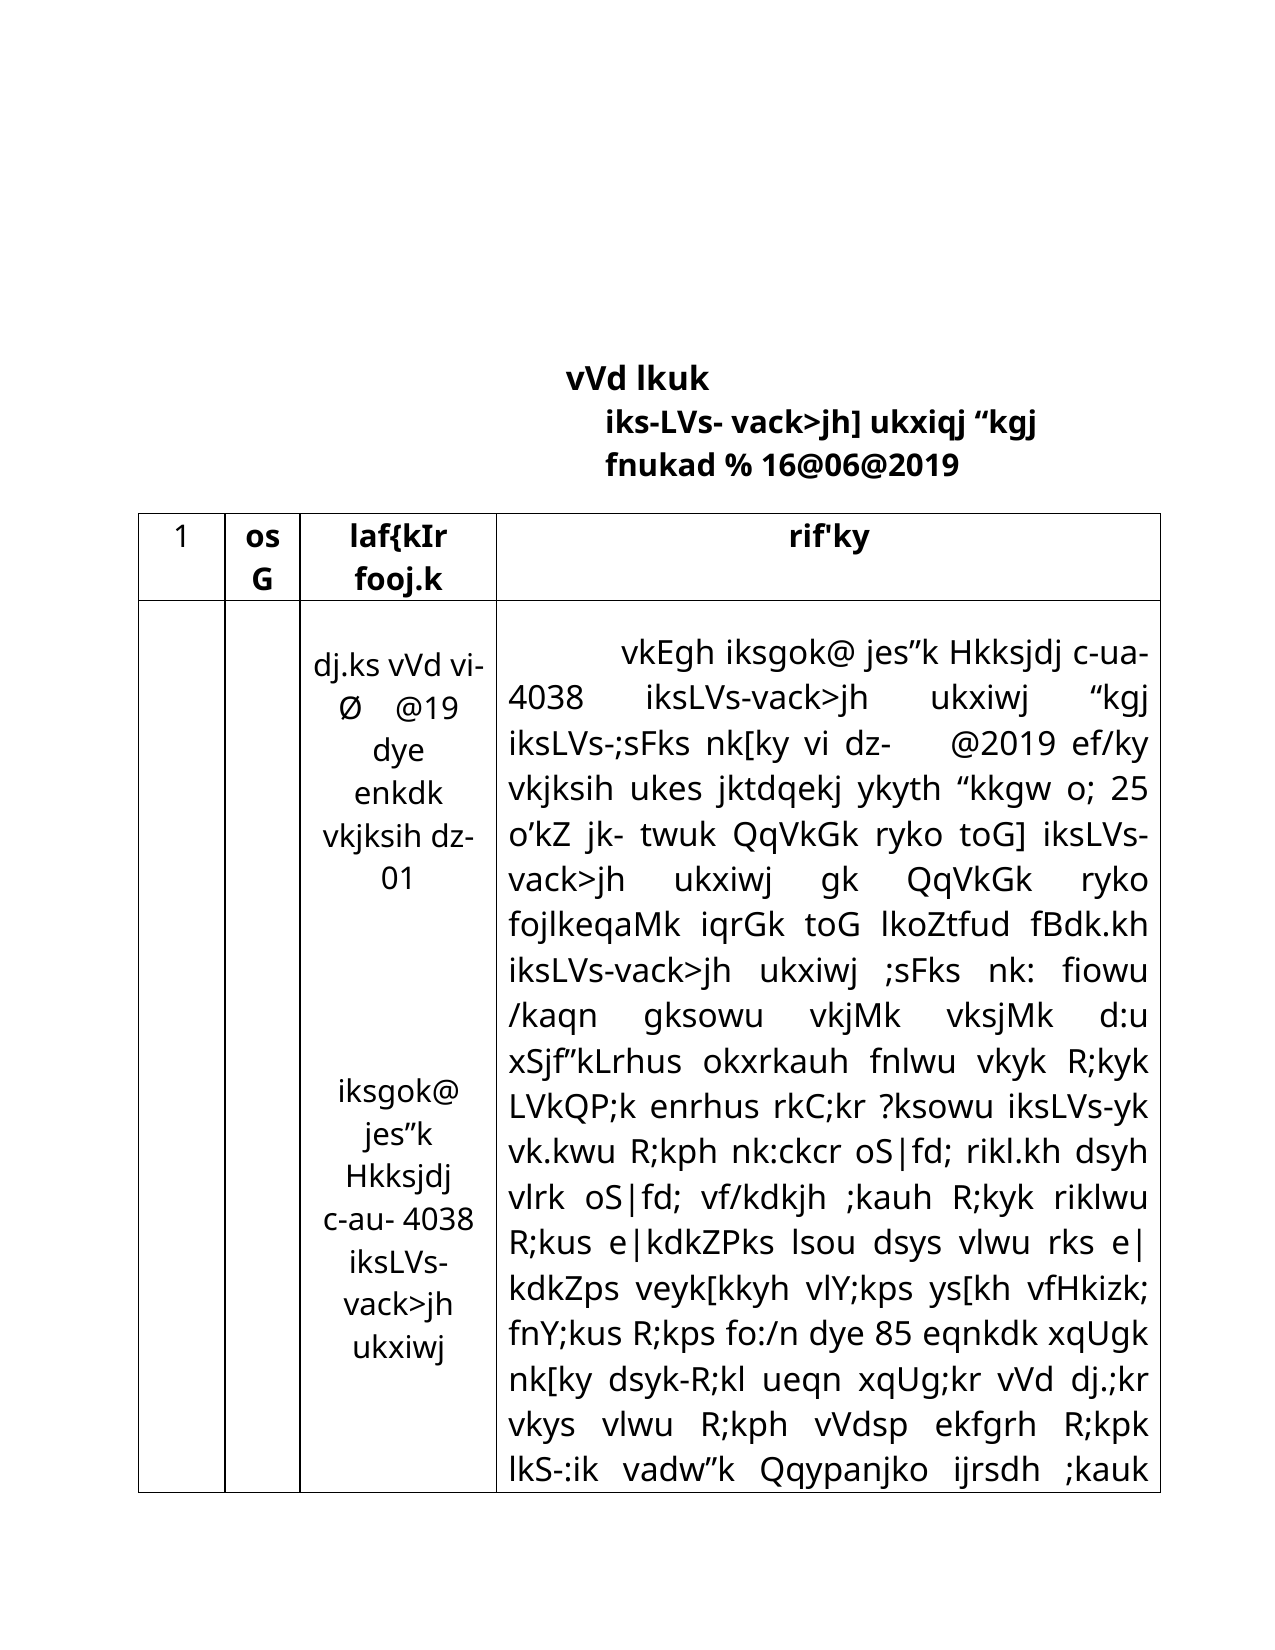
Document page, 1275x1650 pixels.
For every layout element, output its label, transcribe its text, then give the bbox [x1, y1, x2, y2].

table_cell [497, 601, 1160, 1492]
table_header rif'ky [497, 514, 1160, 599]
text vVd lkuk [150, 355, 1125, 400]
table_header 1 [139, 514, 224, 599]
table_cell [226, 601, 299, 1492]
table_cell [139, 601, 224, 1492]
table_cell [301, 601, 496, 1492]
table_header laf{kIr fooj.k [301, 514, 496, 599]
text iks-LVs- vack>jh] ukxiqj “kgj [150, 400, 1125, 443]
text fnukad % 16@06@2019 [150, 443, 1125, 513]
table_header osG [226, 514, 299, 599]
